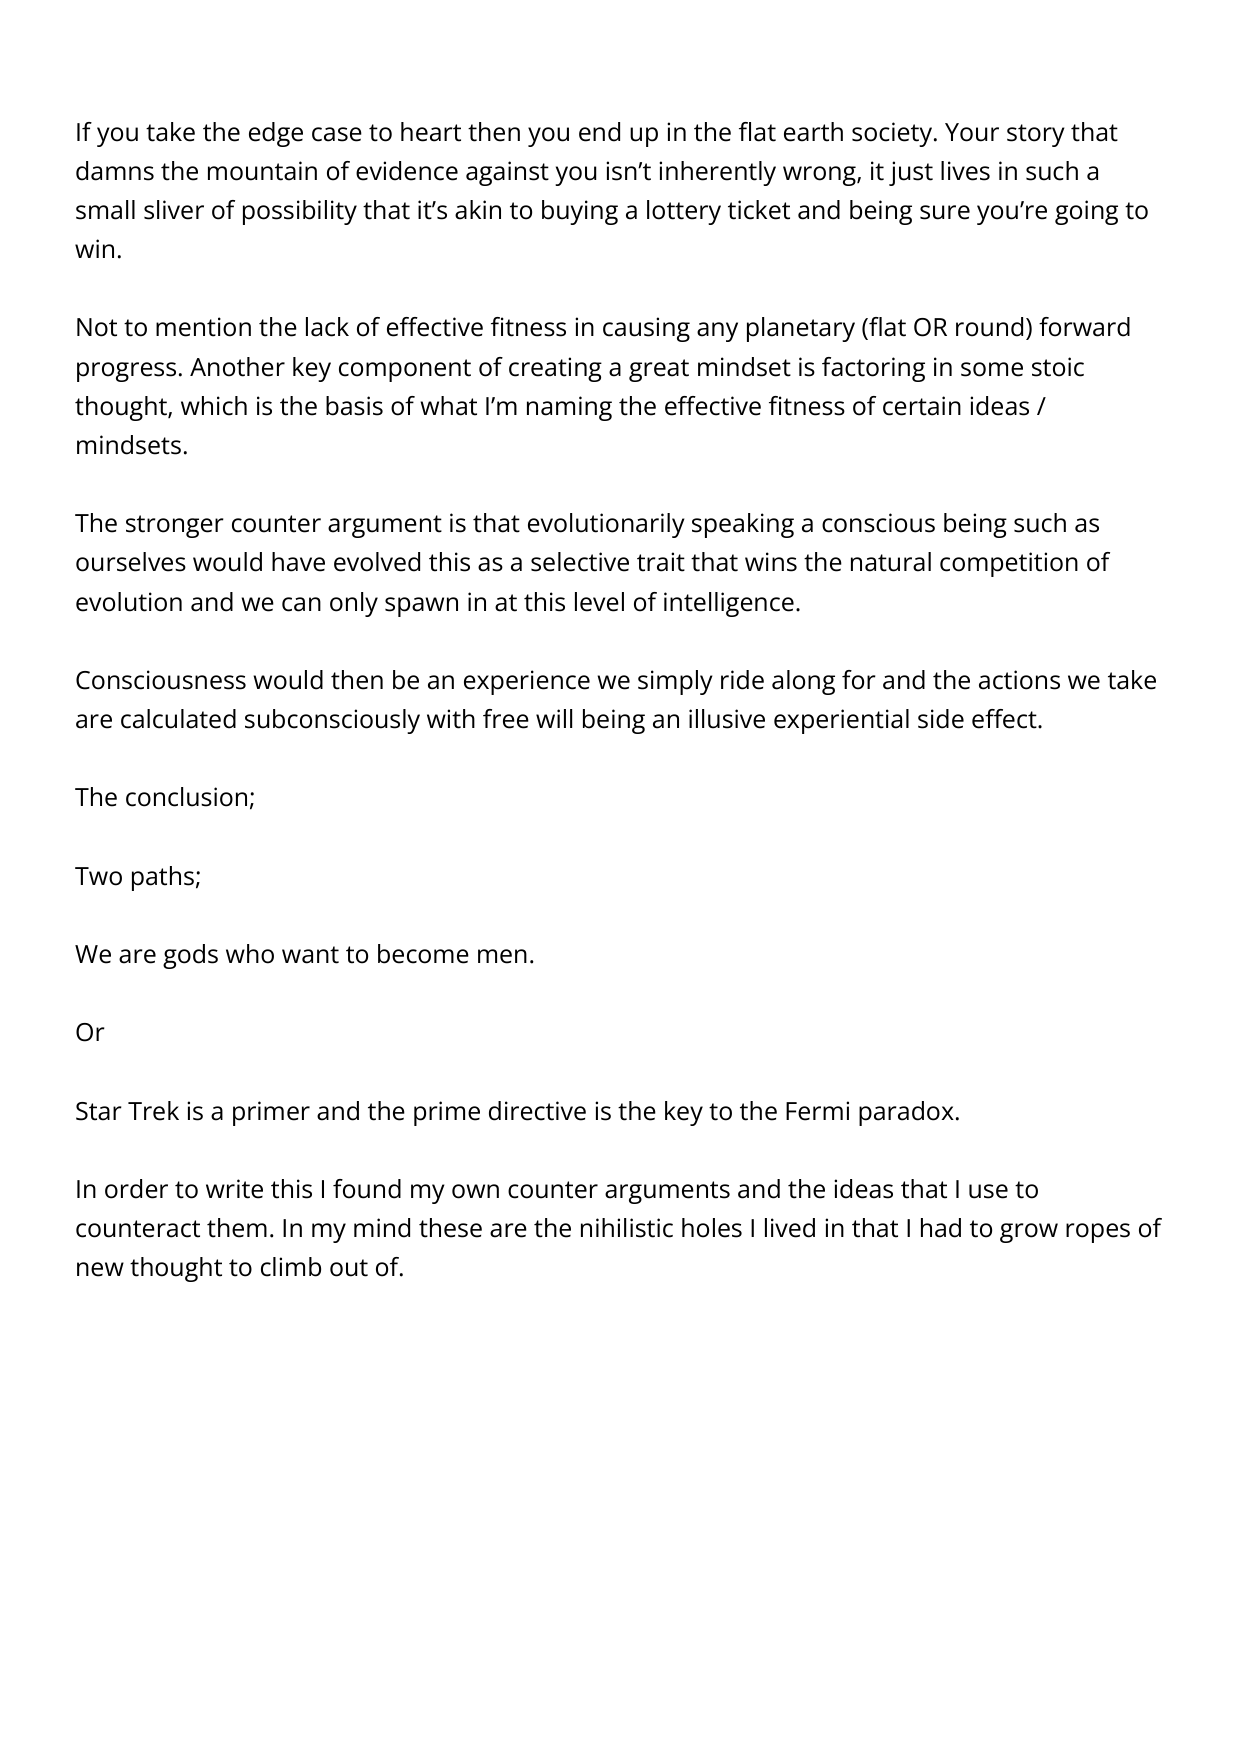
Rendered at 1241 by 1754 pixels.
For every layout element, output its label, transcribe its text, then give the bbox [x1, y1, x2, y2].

text We are gods who want to become men. [75, 937, 1165, 971]
text Or [75, 1015, 1165, 1049]
text Two paths; [75, 858, 1165, 892]
text The stronger counter argument is that evolutionarily speaking a conscious being such as ourselves would have evolved this as a selective trait that wins the natural competition of evolution and we can only spawn in at this level of intelligence. [75, 506, 1165, 618]
text If you take the edge case to heart then you end up in the flat earth society. Your story that damns the mountain of evidence against you isn’t inherently wrong, it just lives in such a small sliver of possibility that it’s akin to buying a lottery ticket and being sure you’re going to win. [75, 114, 1165, 266]
text Star Trek is a primer and the prime directive is the key to the Fermi paradox. [75, 1093, 1165, 1127]
text The conclusion; [75, 780, 1165, 814]
text Not to mention the lack of effective fitness in causing any planetary (flat OR round) forward progress. Another key component of creating a great mindset is factoring in some stoic thought, which is the basis of what I’m naming the effective fitness of certain ideas / mindsets. [75, 310, 1165, 462]
text Consciousness would then be an experience we simply ride along for and the actions we take are calculated subconsciously with free will being an illusive experiential side effect. [75, 662, 1165, 736]
text In order to write this I found my own counter arguments and the ideas that I use to counteract them. In my mind these are the nihilistic holes I lived in that I had to grow ropes of new thought to climb out of. [75, 1172, 1165, 1284]
